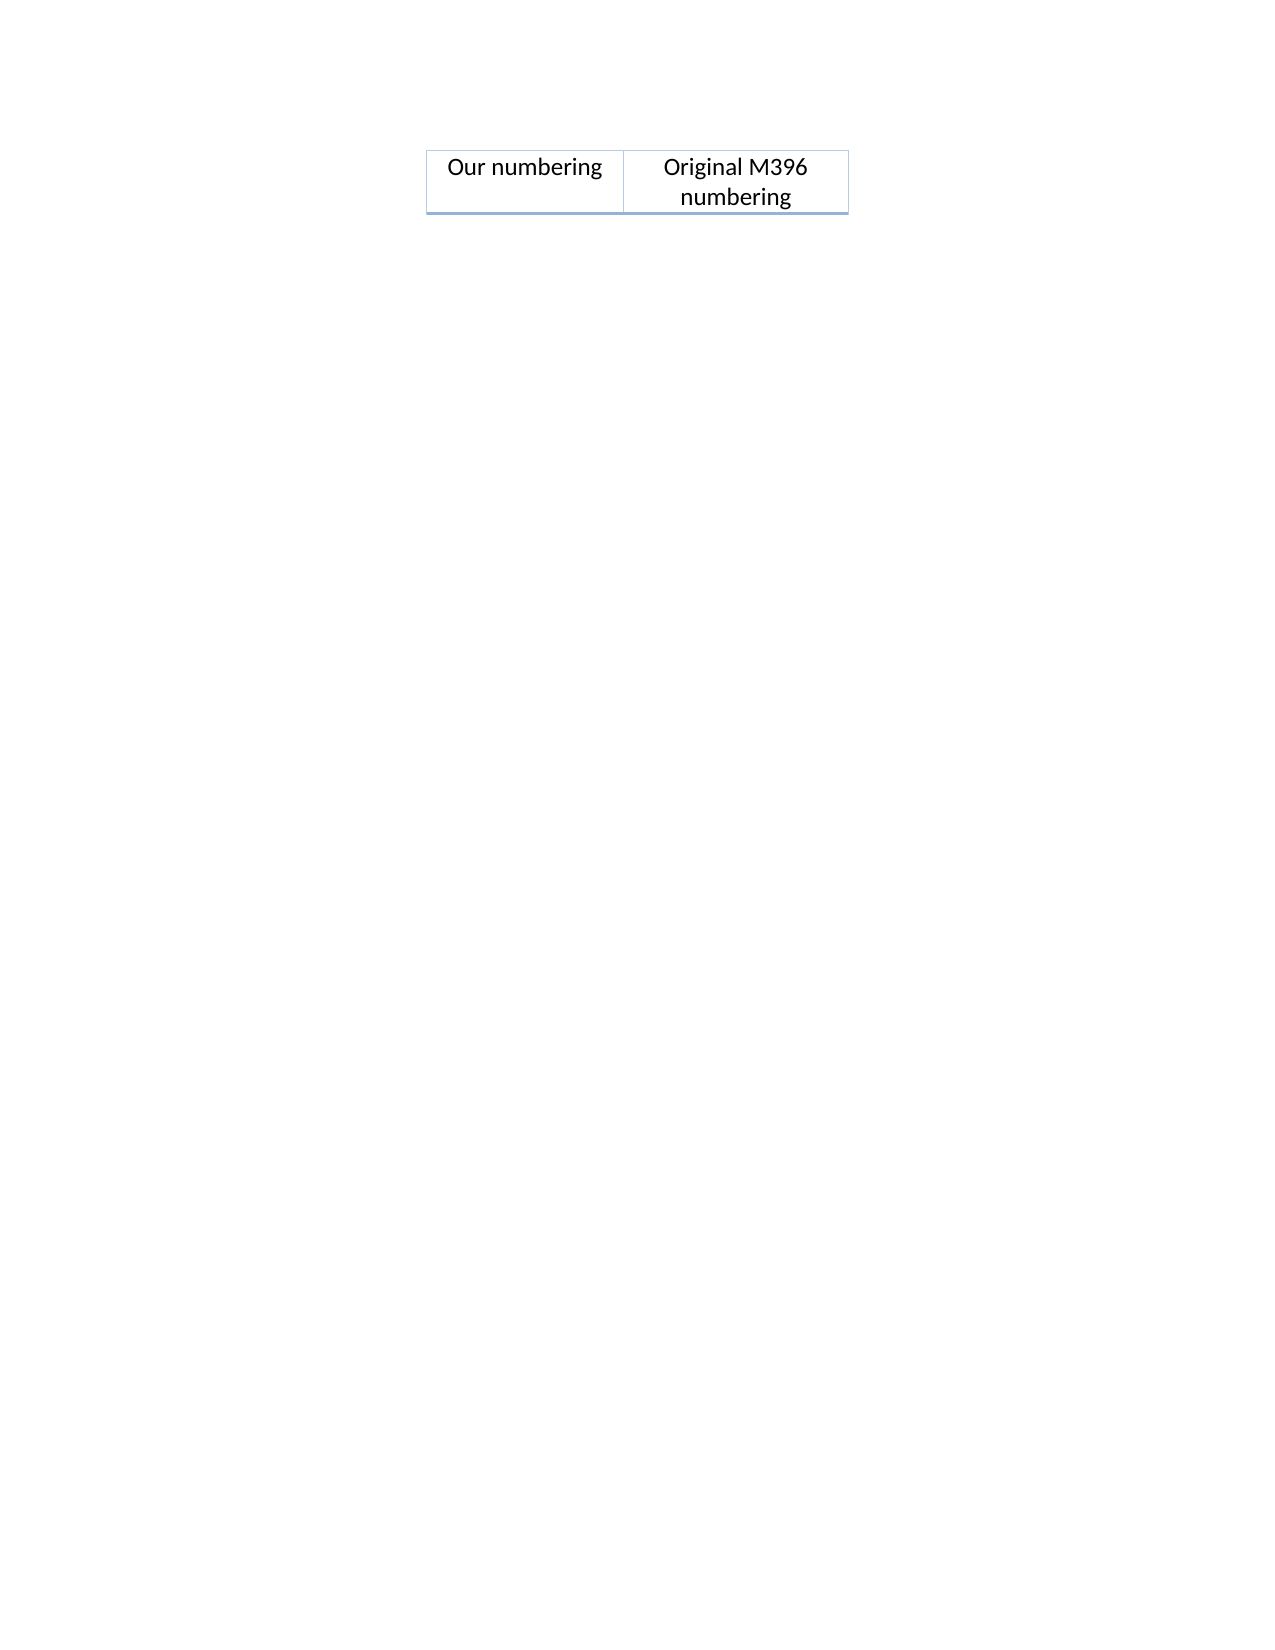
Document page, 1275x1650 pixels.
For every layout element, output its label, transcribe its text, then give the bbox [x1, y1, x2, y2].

table_header Our numbering [427, 151, 623, 212]
table_header Original M396 numbering [624, 151, 848, 212]
